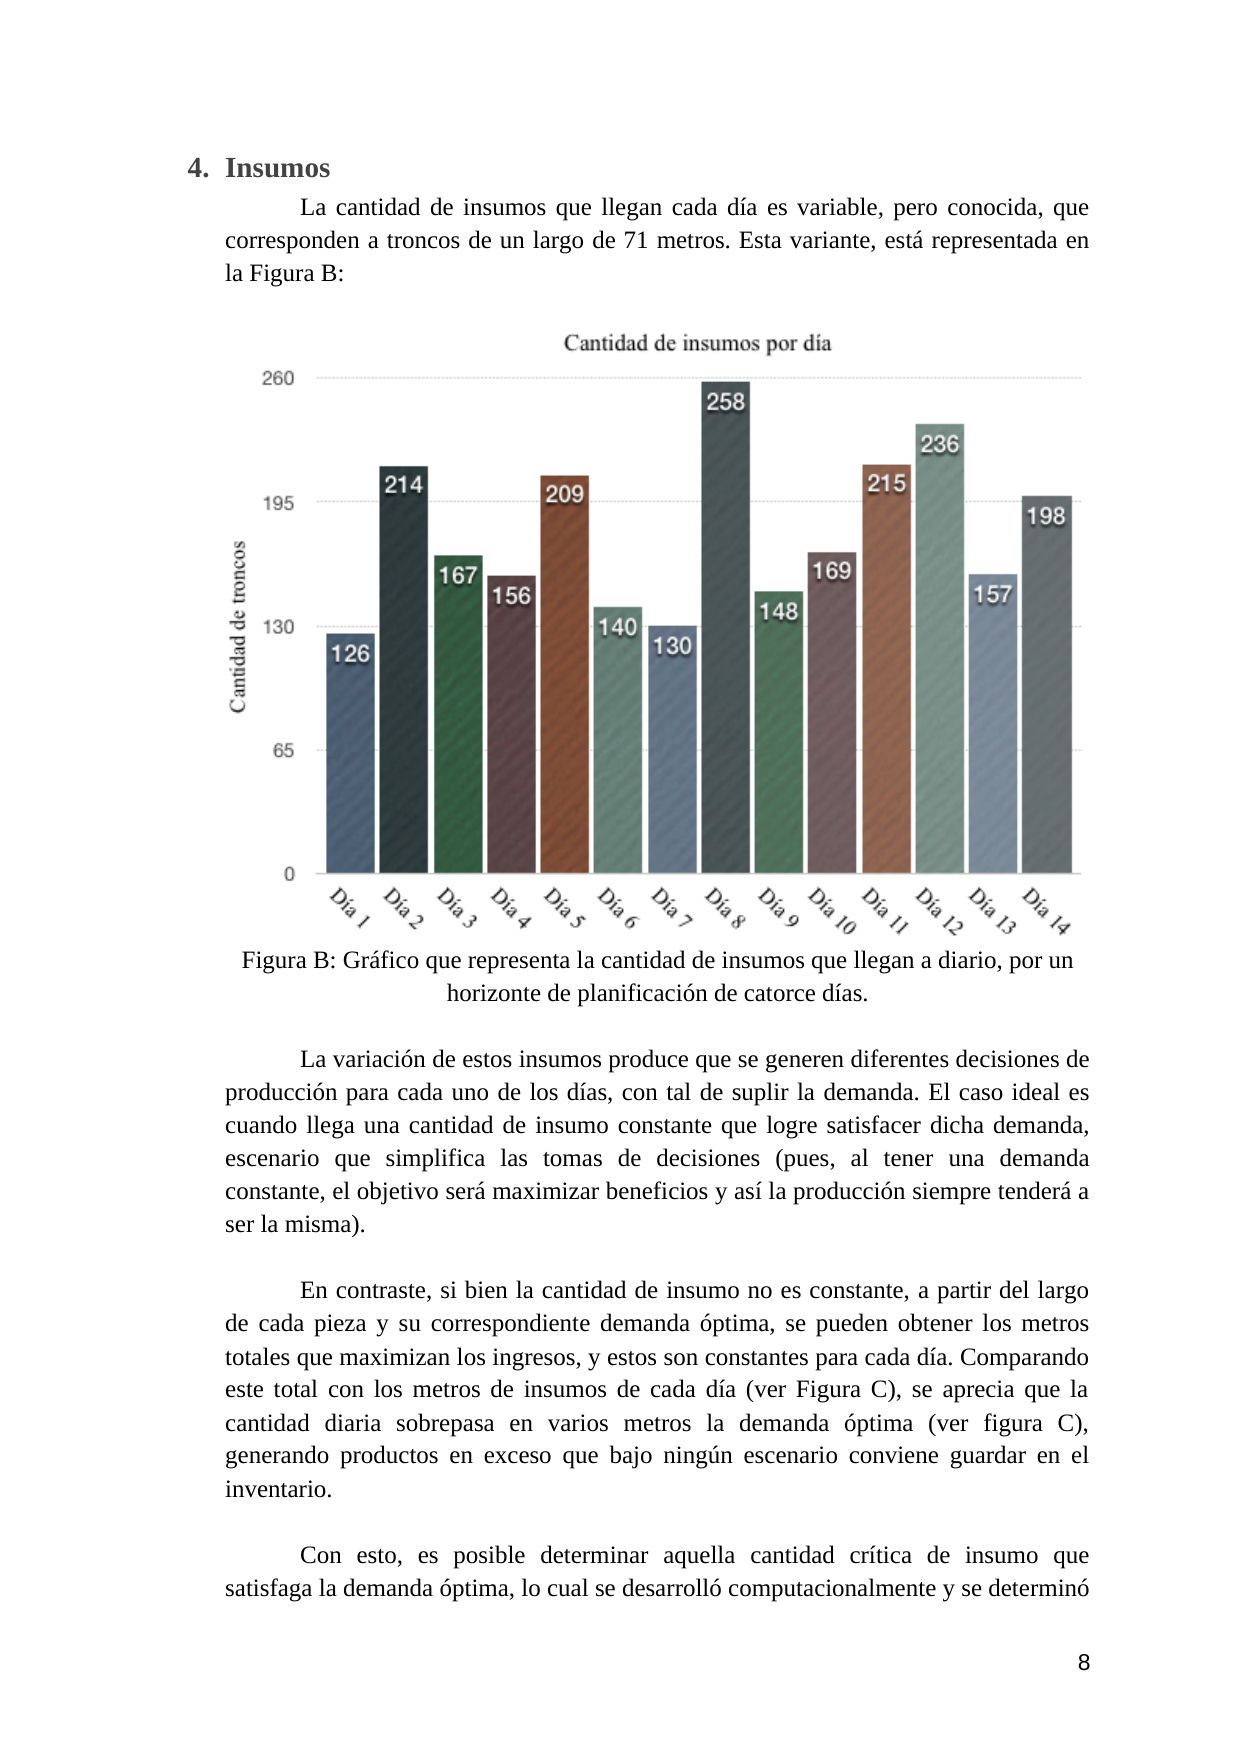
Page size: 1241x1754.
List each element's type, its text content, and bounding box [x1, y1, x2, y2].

subtitle Insumos [187, 150, 1090, 183]
picture [225, 321, 1116, 942]
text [225, 1540, 1090, 1601]
text La cantidad de insumos que llegan cada día es variable, pero conocida, que corresponden a troncos de un largo de 71 metros. Esta variante, está representada en la Figura B: [225, 192, 1090, 287]
text La variación de estos insumos produce que se generen diferentes decisiones de producción para cada uno de los días, con tal de suplir la demanda. El caso ideal es cuando llega una cantidad de insumo constante que logre satisfacer dicha demanda, escenario que simplifica las tomas de decisiones (pues, al tener una demanda constante, el objetivo será maximizar beneficios y así la producción siempre tenderá a ser la misma). [225, 1044, 1090, 1238]
text En contraste, si bien la cantidad de insumo no es constante, a partir del largo de cada pieza y su correspondiente demanda óptima, se pueden obtener los metros totales que maximizan los ingresos, y estos son constantes para cada día. Comparando este total con los metros de insumos de cada día (ver Figura C), se aprecia que la cantidad diaria sobrepasa en varios metros la demanda óptima (ver figura C), generando productos en exceso que bajo ningún escenario conviene guardar en el inventario. [225, 1276, 1090, 1502]
text Figura B: Gráfico que representa la cantidad de insumos que llegan a diario, por un horizonte de planificación de catorce días. [225, 945, 1090, 1007]
